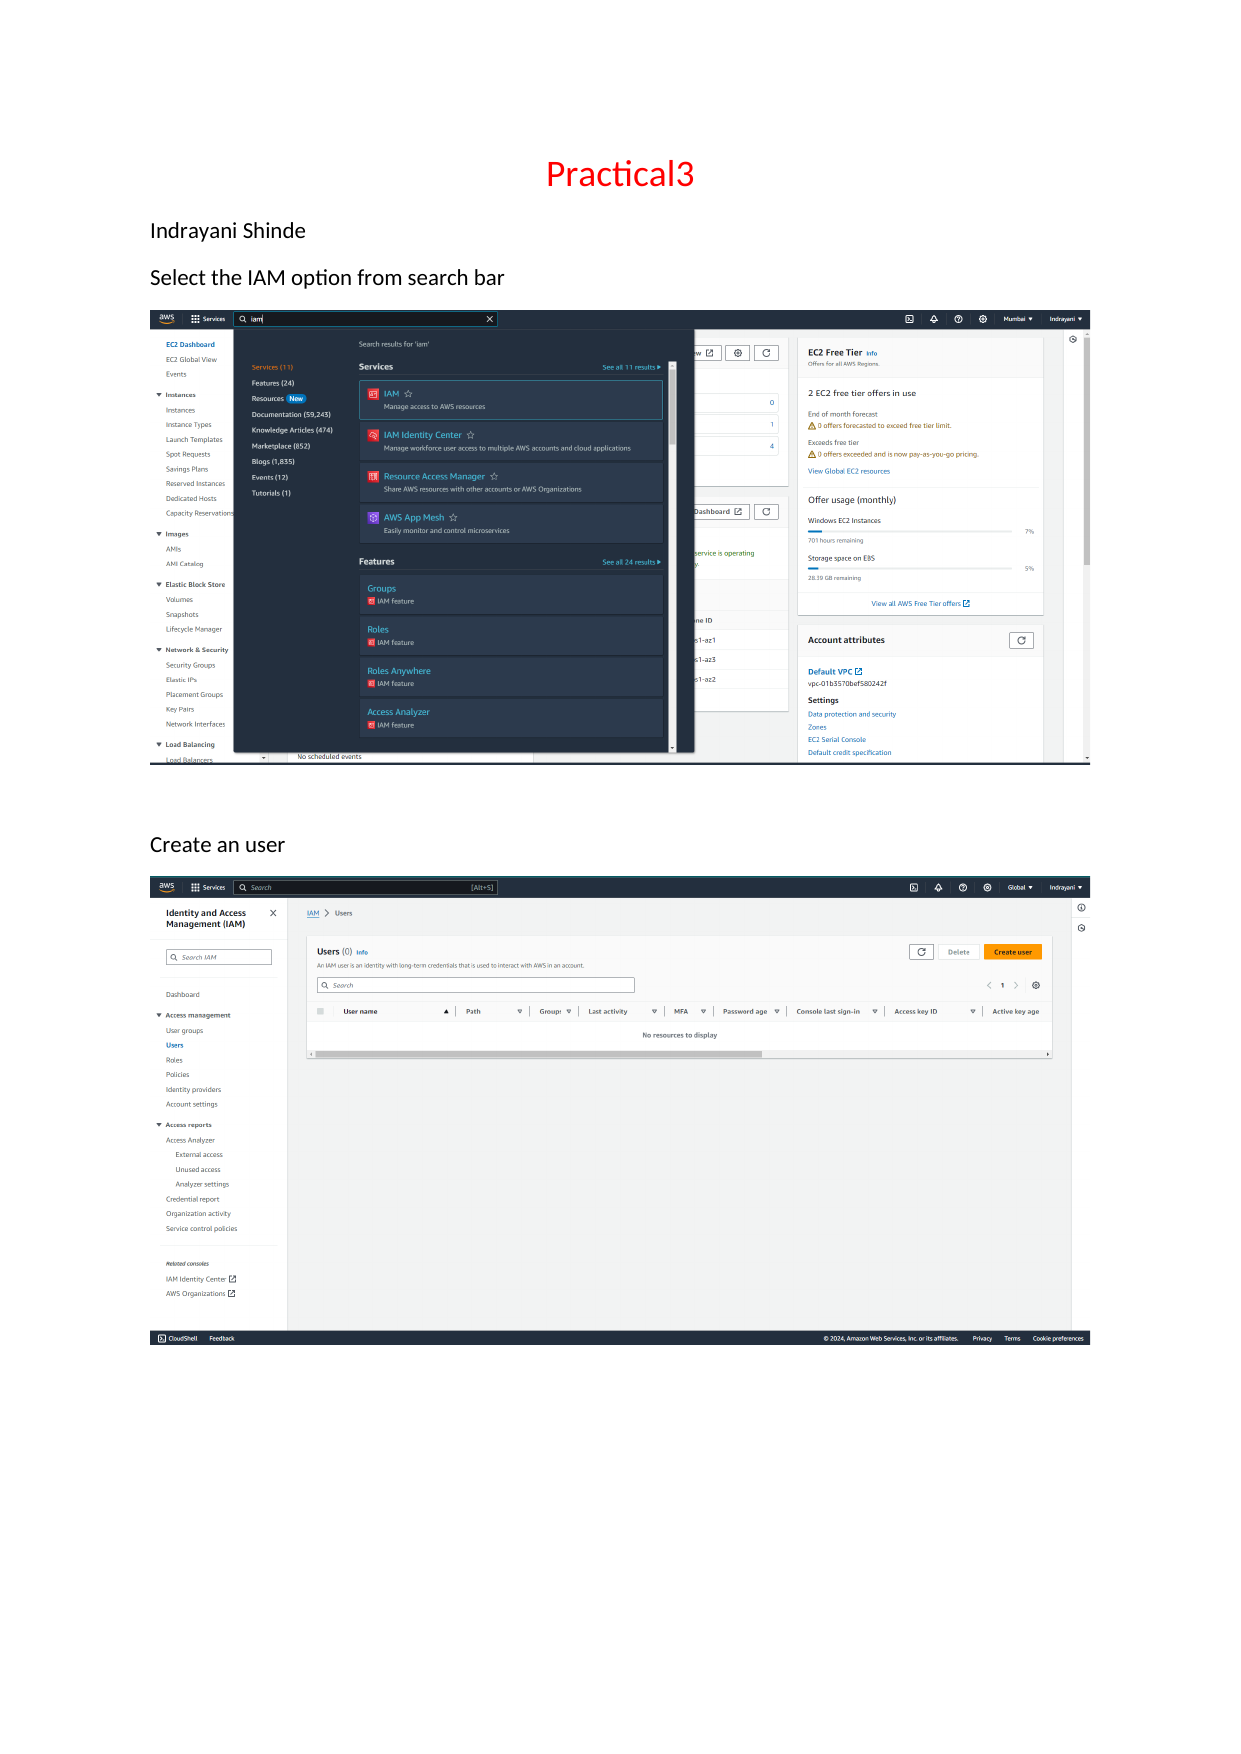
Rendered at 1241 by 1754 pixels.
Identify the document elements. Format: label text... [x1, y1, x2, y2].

text Select the IAM option from search bar [150, 263, 1090, 291]
picture [150, 876, 1091, 1345]
text Create an user [150, 830, 1090, 858]
picture [150, 310, 1091, 765]
text Indrayani Shinde [150, 216, 1090, 244]
text Practical3 [150, 150, 1090, 196]
